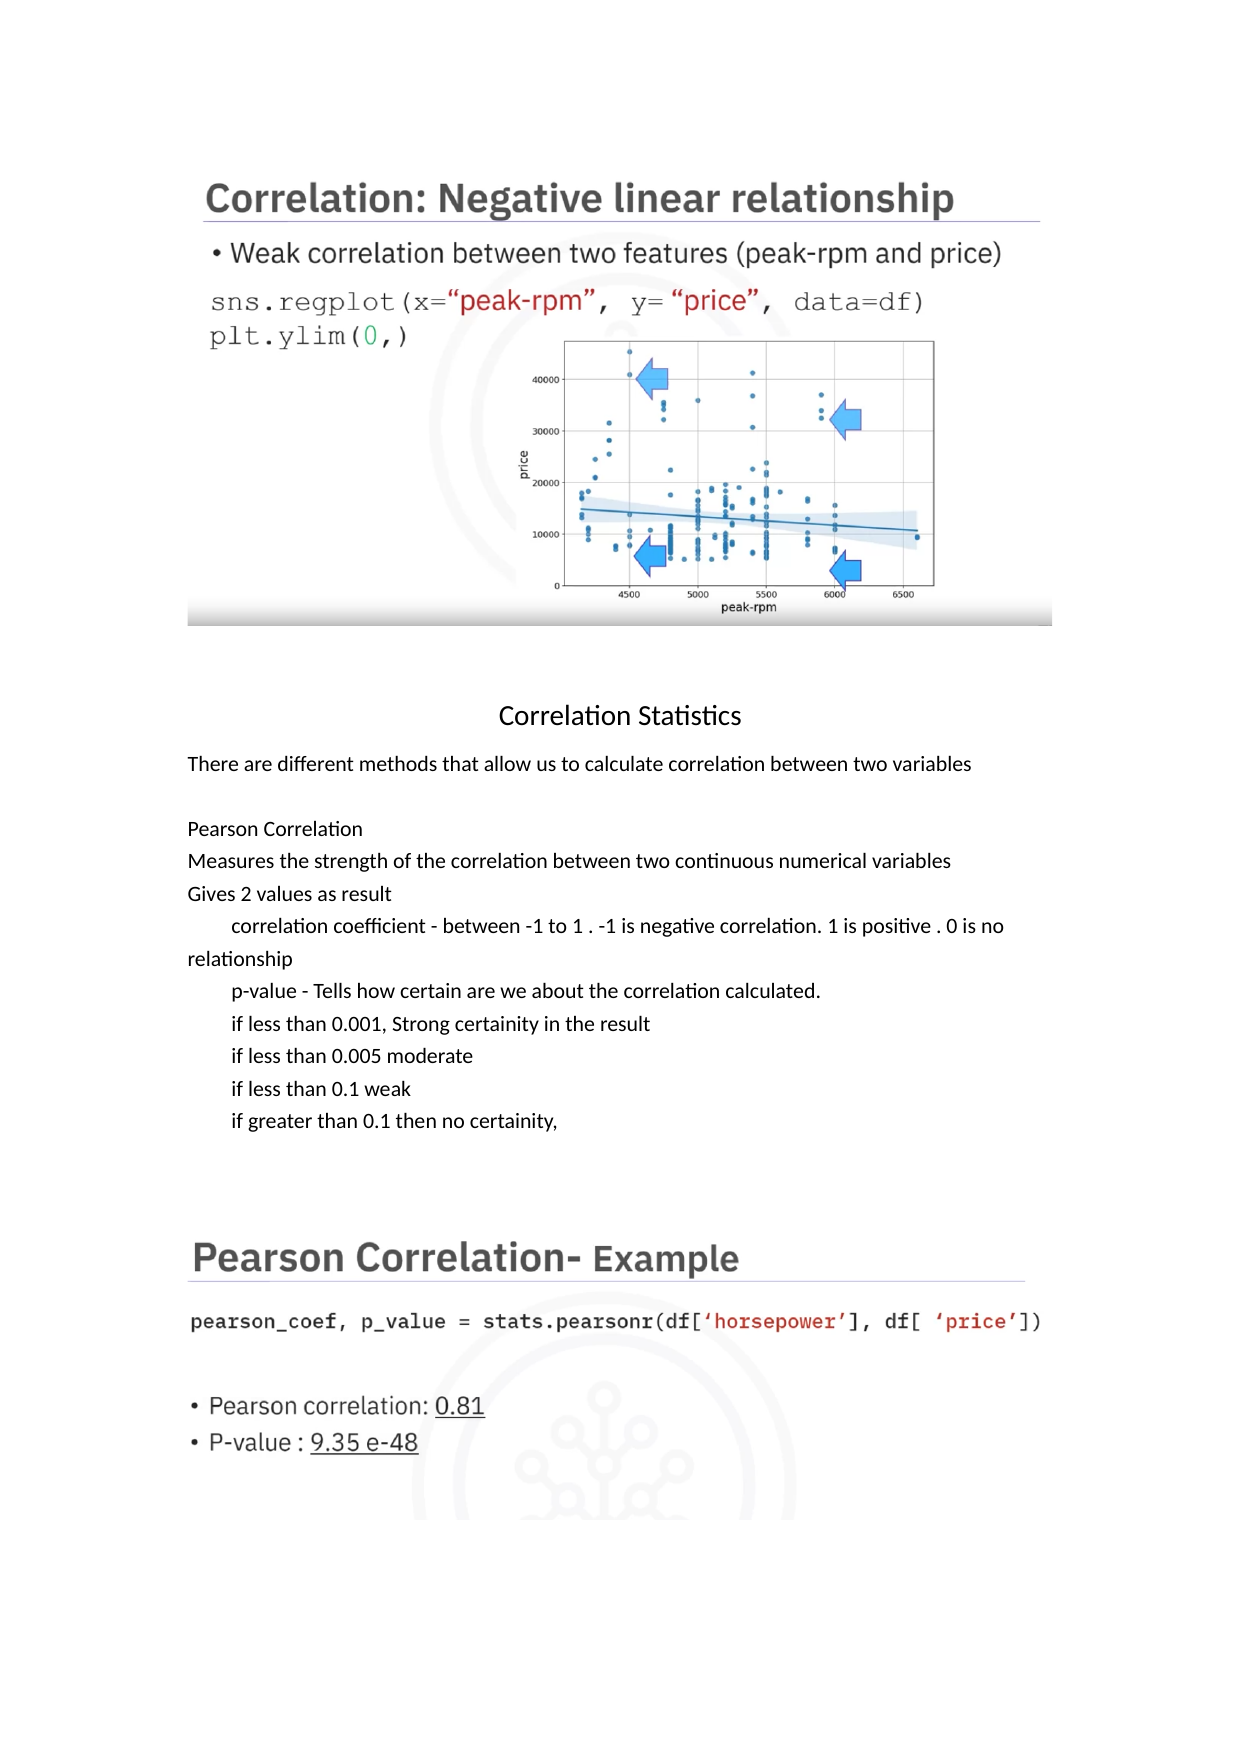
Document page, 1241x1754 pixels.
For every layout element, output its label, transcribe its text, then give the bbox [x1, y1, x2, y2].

picture [187, 1234, 1053, 1520]
list Gives 2 values as result [187, 877, 1053, 909]
list Correlation Statistics [187, 682, 1053, 747]
list Measures the strength of the correlation between two continuous numerical variables [187, 844, 1053, 877]
list correlation coefficient - between -1 to 1 . -1 is negative correlation. 1 is positive . 0 is no relationship [187, 909, 1053, 974]
list if less than 0.001, Strong certainity in the result [187, 1007, 1053, 1039]
list Pearson Correlation [187, 812, 1053, 844]
list if less than 0.005 moderate [187, 1039, 1053, 1072]
list if less than 0.1 weak [187, 1072, 1053, 1104]
list p-value - Tells how certain are we about the correlation calculated. [187, 974, 1053, 1007]
picture [187, 162, 1053, 626]
list There are different methods that allow us to calculate correlation between two variables [187, 747, 1053, 779]
list if greater than 0.1 then no certainity, [187, 1104, 1053, 1137]
